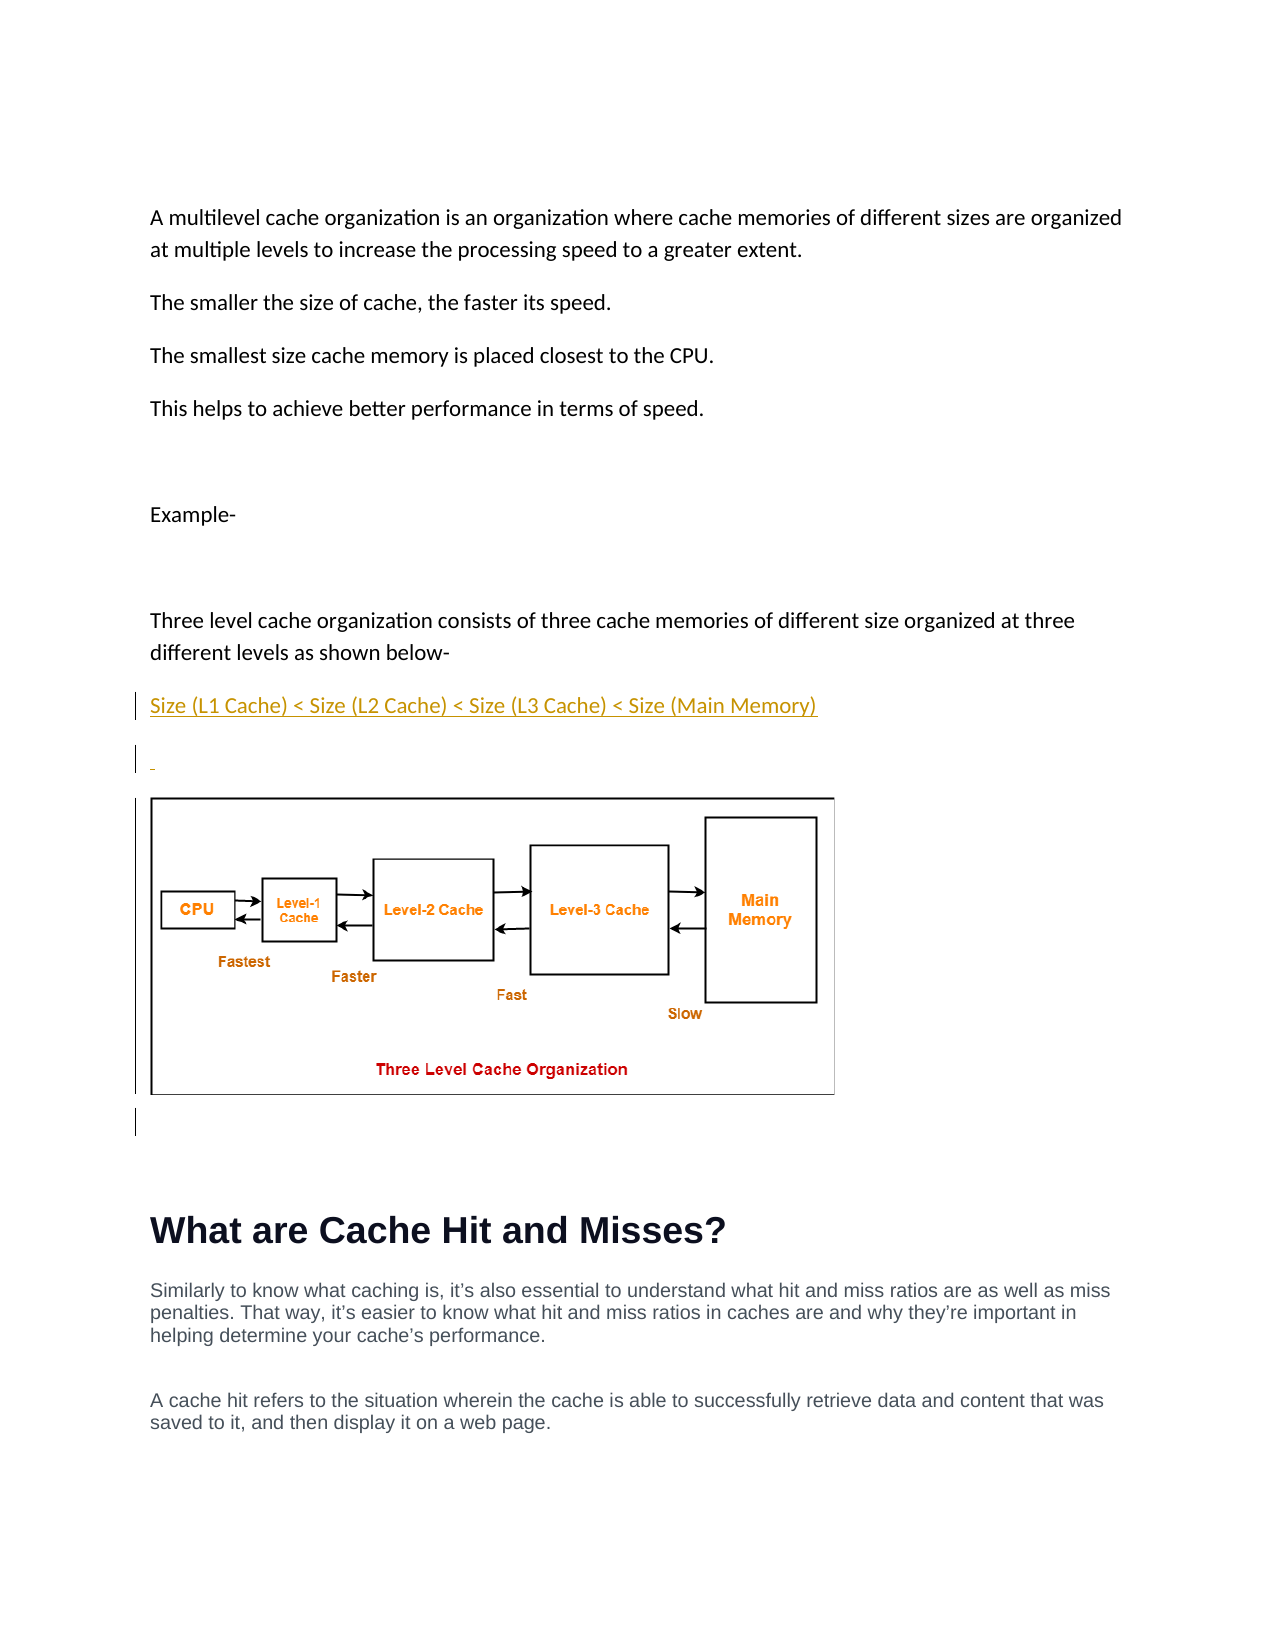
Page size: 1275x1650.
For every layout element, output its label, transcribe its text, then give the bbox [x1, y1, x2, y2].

text The smallest size cache memory is placed closest to the CPU. [150, 341, 1125, 369]
text A cache hit refers to the situation wherein the cache is able to successfully retrieve data and content that was saved to it, and then display it on a web page. [150, 1388, 1125, 1434]
subtitle What are Cache Hit and Misses? [150, 1208, 1125, 1252]
text Example- [150, 500, 1125, 528]
picture [150, 797, 835, 1095]
text A multilevel cache organization is an organization where cache memories of different sizes are organized at multiple levels to increase the processing speed to a greater extent. [150, 203, 1125, 263]
text Similarly to know what caching is, it’s also essential to understand what hit and miss ratios are as well as miss penalties. That way, it’s easier to know what hit and miss ratios in caches are and why they’re important in helping determine your cache’s performance. [150, 1278, 1125, 1347]
text The smaller the size of cache, the faster its speed. [150, 288, 1125, 316]
text This helps to achieve better performance in terms of speed. [150, 394, 1125, 422]
text Three level cache organization consists of three cache memories of different size organized at three different levels as shown below- [150, 606, 1125, 667]
